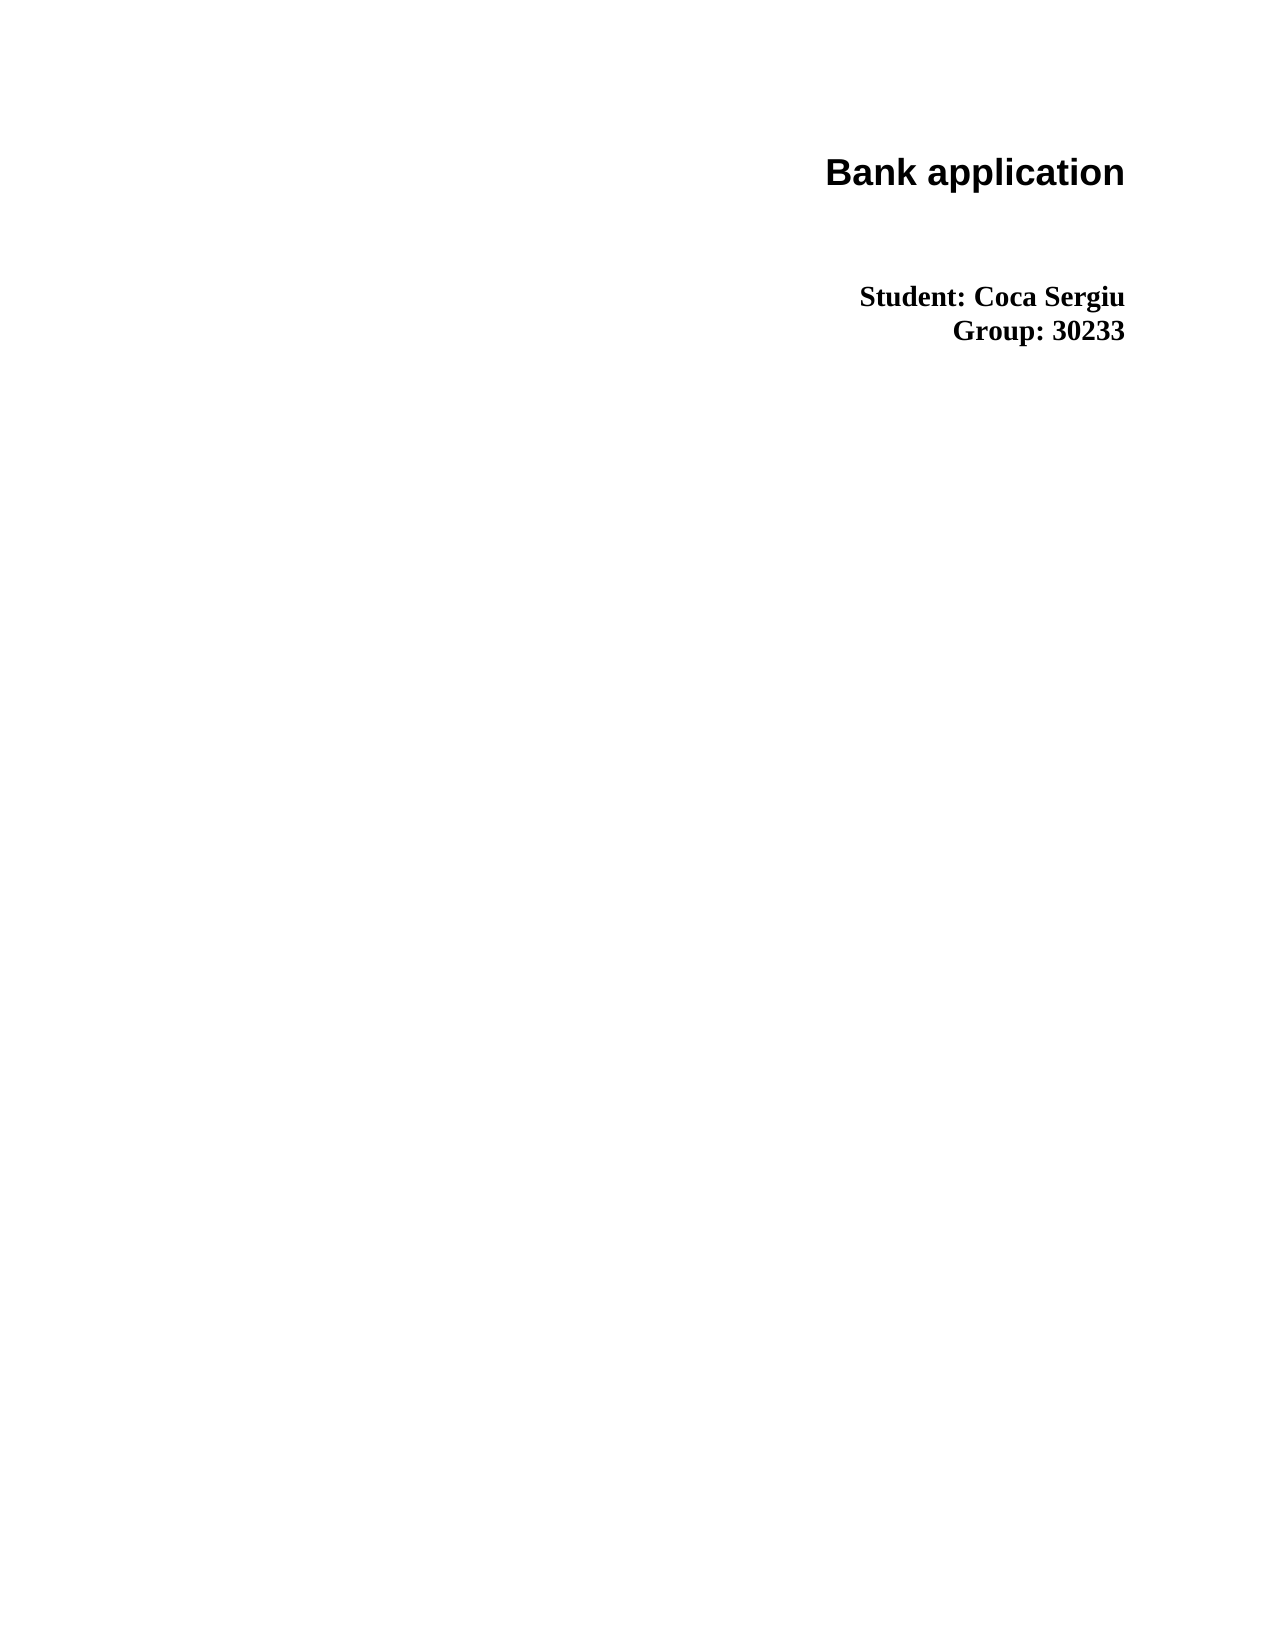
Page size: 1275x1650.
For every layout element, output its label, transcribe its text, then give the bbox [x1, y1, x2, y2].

text Group: 30233 [150, 313, 1125, 346]
title Bank application [150, 150, 1125, 193]
title Student: Coca Sergiu [150, 279, 1125, 313]
